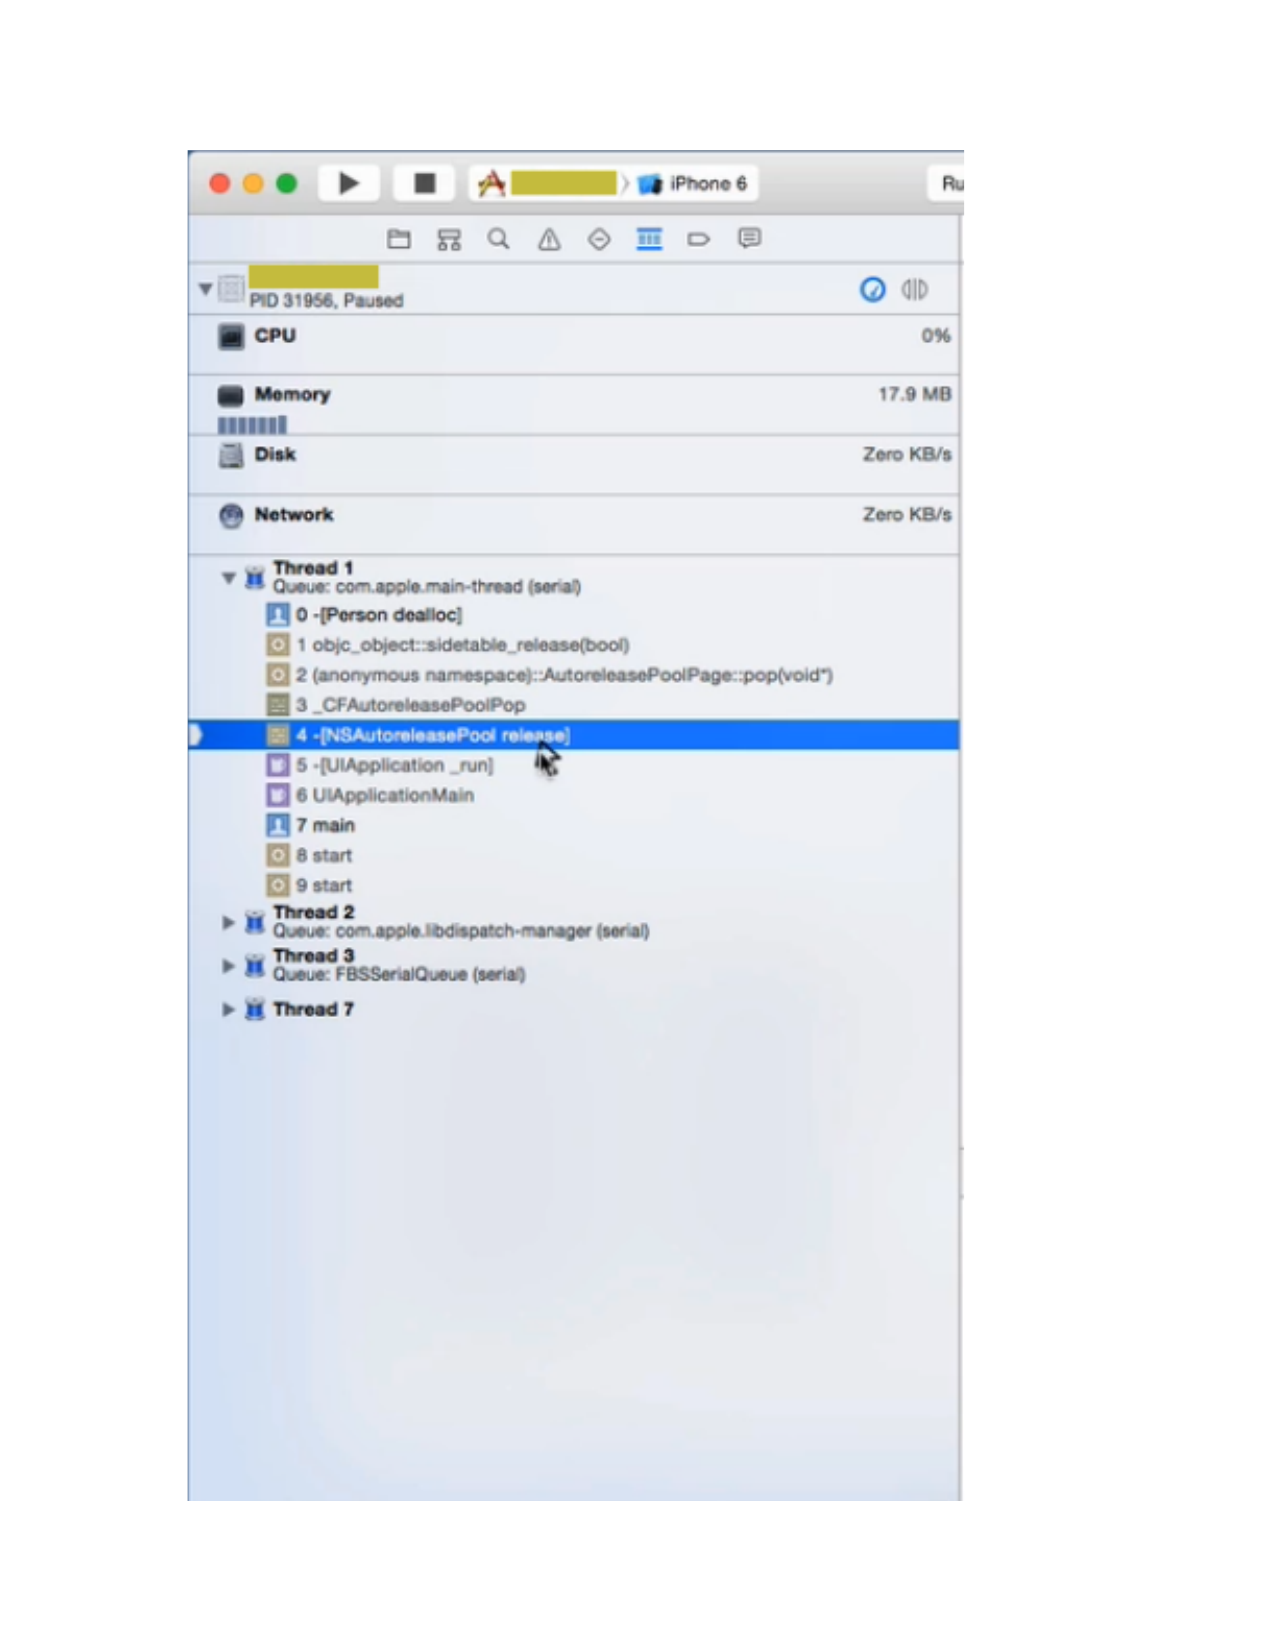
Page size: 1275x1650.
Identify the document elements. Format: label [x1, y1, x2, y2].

picture [187, 150, 965, 1501]
